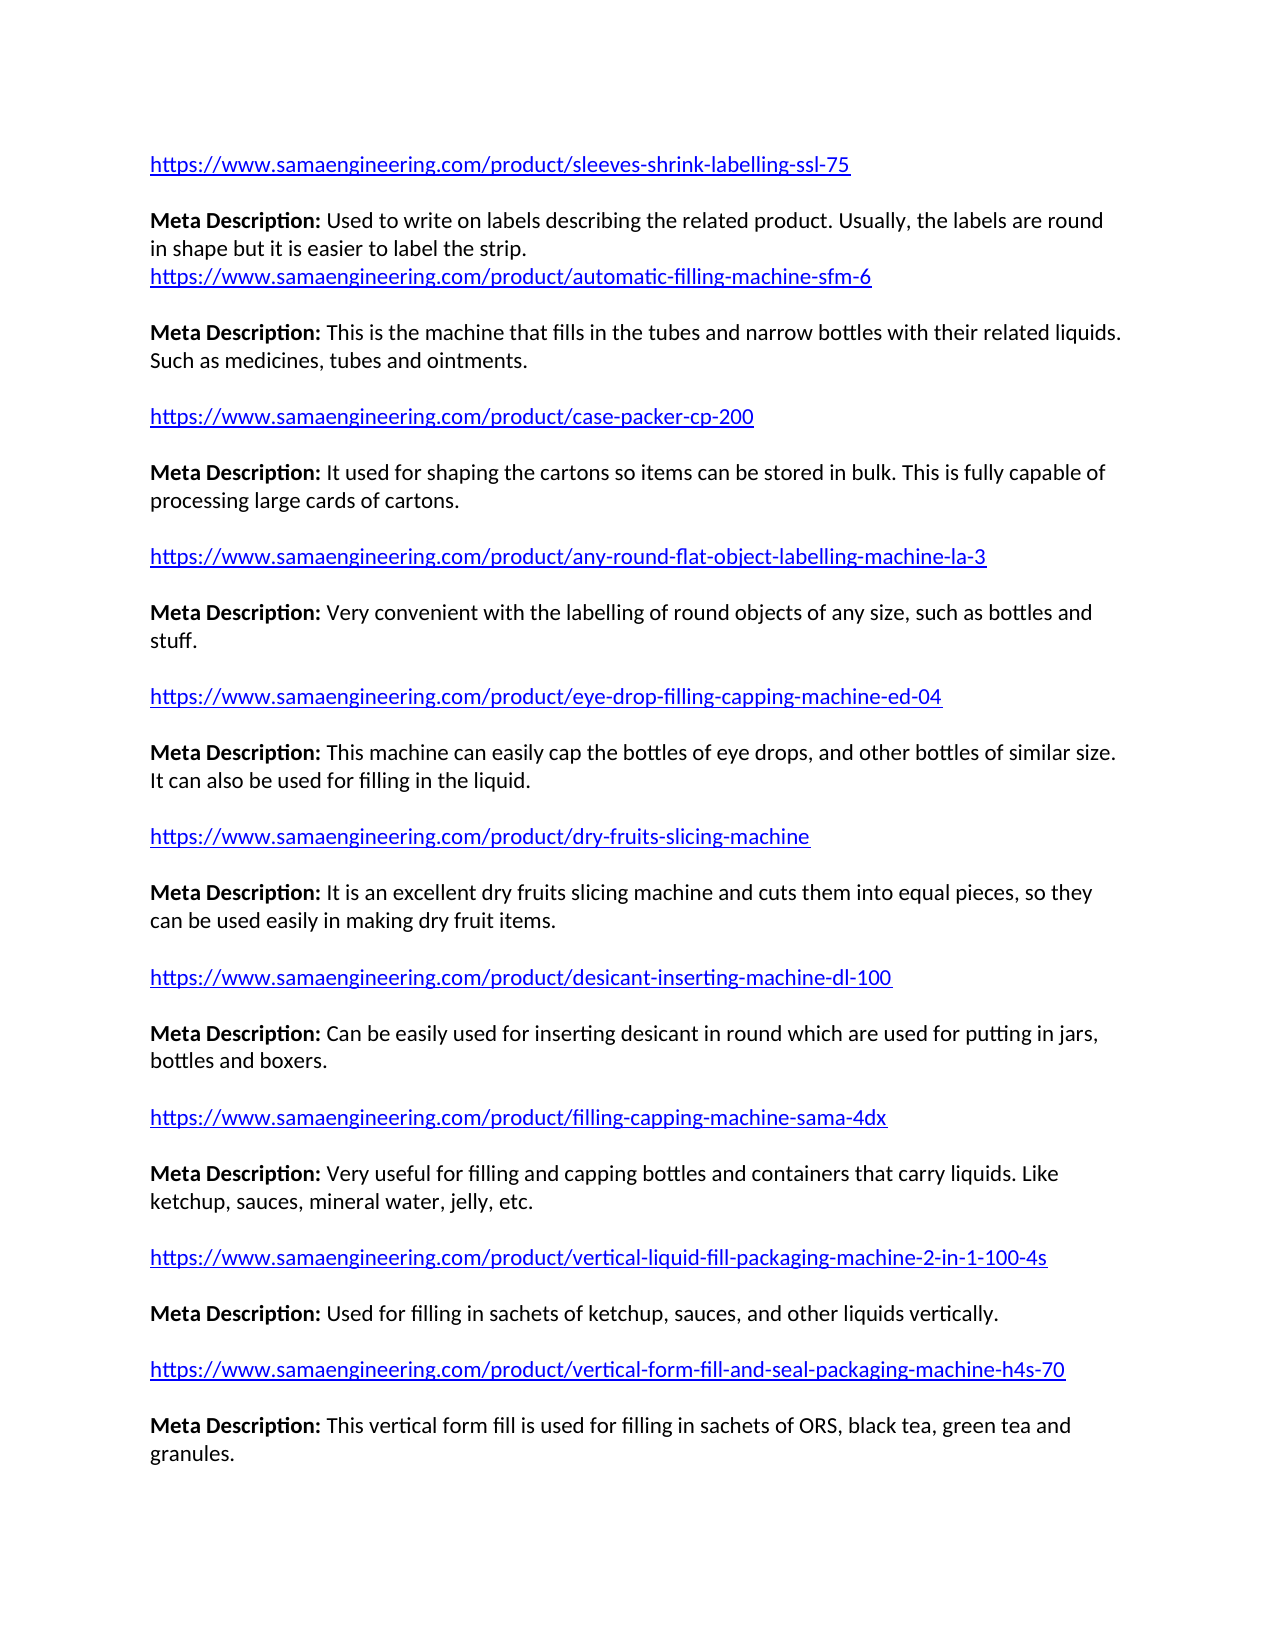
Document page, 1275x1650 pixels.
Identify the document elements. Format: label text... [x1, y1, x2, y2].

text https://www.samaengineering.com/product/vertical-form-fill-and-seal-packaging-machine-h4s-70 [150, 1355, 1125, 1383]
text Meta Description: It is an excellent dry fruits slicing machine and cuts them into equal pieces, so they can be used easily in making dry fruit items. [150, 878, 1125, 934]
text Meta Description: This vertical form fill is used for filling in sachets of ORS, black tea, green tea and granules. [150, 1411, 1125, 1467]
text https://www.samaengineering.com/product/eye-drop-filling-capping-machine-ed-04 [150, 682, 1125, 710]
text https://www.samaengineering.com/product/sleeves-shrink-labelling-ssl-75 [150, 150, 1125, 178]
text Meta Description: Very useful for filling and capping bottles and containers that carry liquids. Like ketchup, sauces, mineral water, jelly, etc. [150, 1159, 1125, 1215]
text Meta Description: This machine can easily cap the bottles of eye drops, and other bottles of similar size. It can also be used for filling in the liquid. [150, 738, 1125, 794]
text Meta Description: It used for shaping the cartons so items can be stored in bulk. This is fully capable of processing large cards of cartons. [150, 458, 1125, 514]
text https://www.samaengineering.com/product/case-packer-cp-200 [150, 402, 1125, 430]
text https://www.samaengineering.com/product/desicant-inserting-machine-dl-100 [150, 963, 1125, 991]
text https://www.samaengineering.com/product/vertical-liquid-fill-packaging-machine-2-in-1-100-4s [150, 1243, 1125, 1271]
text Meta Description: Used to write on labels describing the related product. Usually, the labels are round in shape but it is easier to label the strip. [150, 206, 1125, 262]
text https://www.samaengineering.com/product/any-round-flat-object-labelling-machine-la-3 [150, 542, 1125, 570]
text Meta Description: Can be easily used for inserting desicant in round which are used for putting in jars, bottles and boxers. [150, 1019, 1125, 1075]
text https://www.samaengineering.com/product/filling-capping-machine-sama-4dx [150, 1103, 1125, 1131]
text https://www.samaengineering.com/product/dry-fruits-slicing-machine [150, 822, 1125, 851]
text Meta Description: Very convenient with the labelling of round objects of any size, such as bottles and stuff. [150, 598, 1125, 654]
text Meta Description: This is the machine that fills in the tubes and narrow bottles with their related liquids. Such as medicines, tubes and ointments. [150, 318, 1125, 374]
text Meta Description: Used for filling in sachets of ketchup, sauces, and other liquids vertically. [150, 1299, 1125, 1327]
text https://www.samaengineering.com/product/automatic-filling-machine-sfm-6 [150, 262, 1125, 290]
